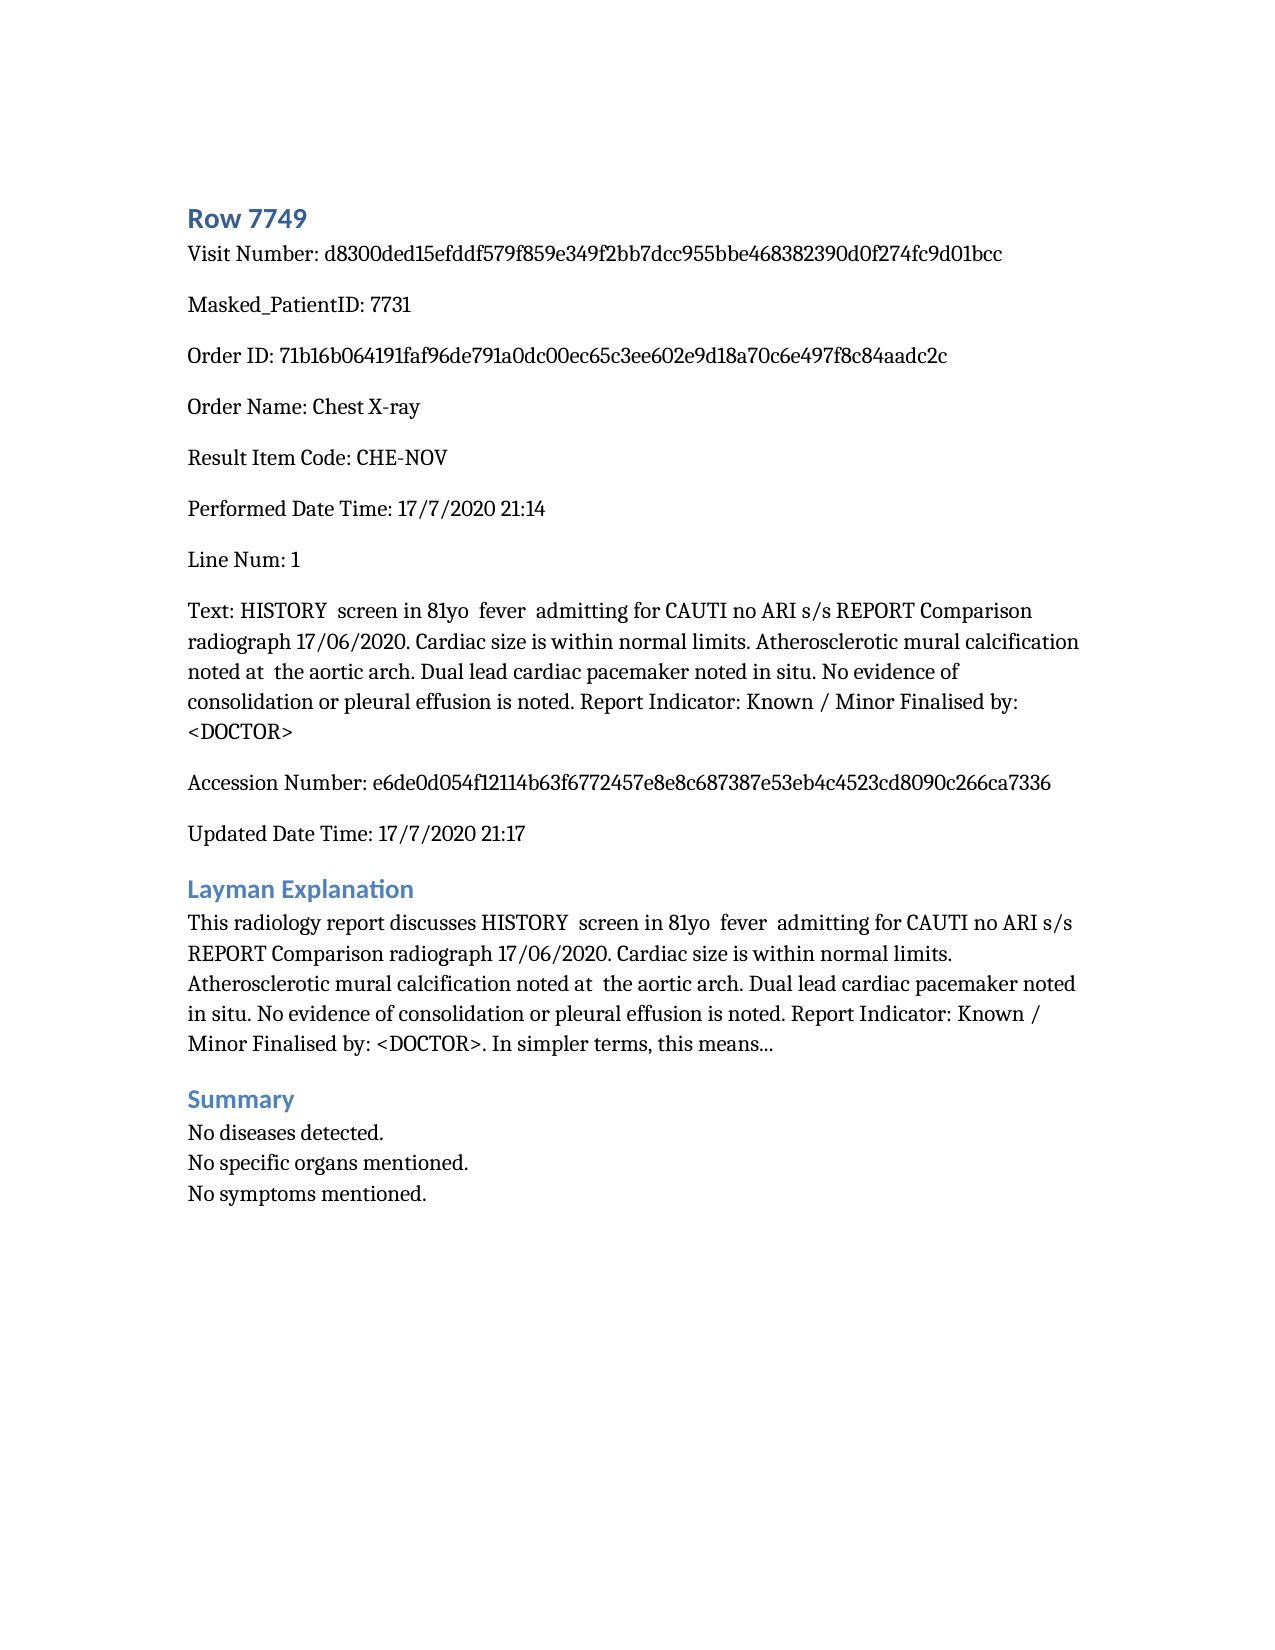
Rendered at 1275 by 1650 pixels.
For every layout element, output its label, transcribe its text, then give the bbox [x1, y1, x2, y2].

subtitle Layman Explanation [187, 872, 1087, 905]
text Line Num: 1 [187, 547, 1087, 573]
text Order Name: Chest X-ray [187, 394, 1087, 420]
text No diseases detected. No specific organs mentioned. No symptoms mentioned. [187, 1120, 1087, 1207]
text Accession Number: e6de0d054f12114b63f6772457e8e8c687387e53eb4c4523cd8090c266ca7336 [187, 770, 1087, 796]
text Visit Number: d8300ded15efddf579f859e349f2bb7dcc955bbe468382390d0f274fc9d01bcc [187, 241, 1087, 267]
text Masked_PatientID: 7731 [187, 292, 1087, 318]
subtitle Summary [187, 1082, 1087, 1115]
subtitle Row 7749 [187, 200, 1087, 236]
text Performed Date Time: 17/7/2020 21:14 [187, 496, 1087, 522]
text Updated Date Time: 17/7/2020 21:17 [187, 821, 1087, 847]
text Result Item Code: CHE-NOV [187, 445, 1087, 471]
text Order ID: 71b16b064191faf96de791a0dc00ec65c3ee602e9d18a70c6e497f8c84aadc2c [187, 343, 1087, 369]
text This radiology report discusses HISTORY screen in 81yo fever admitting for CAUTI no ARI s/s REPORT Comparison radiograph 17/06/2020. Cardiac size is within normal limits. Atherosclerotic mural calcification noted at the aortic arch. Dual lead cardiac pacemaker noted in situ. No evidence of consolidation or pleural effusion is noted. Report Indicator: Known / Minor Finalised by: <DOCTOR>. In simpler terms, this means... [187, 910, 1087, 1057]
text Text: HISTORY screen in 81yo fever admitting for CAUTI no ARI s/s REPORT Comparison radiograph 17/06/2020. Cardiac size is within normal limits. Atherosclerotic mural calcification noted at the aortic arch. Dual lead cardiac pacemaker noted in situ. No evidence of consolidation or pleural effusion is noted. Report Indicator: Known / Minor Finalised by: <DOCTOR> [187, 598, 1087, 745]
